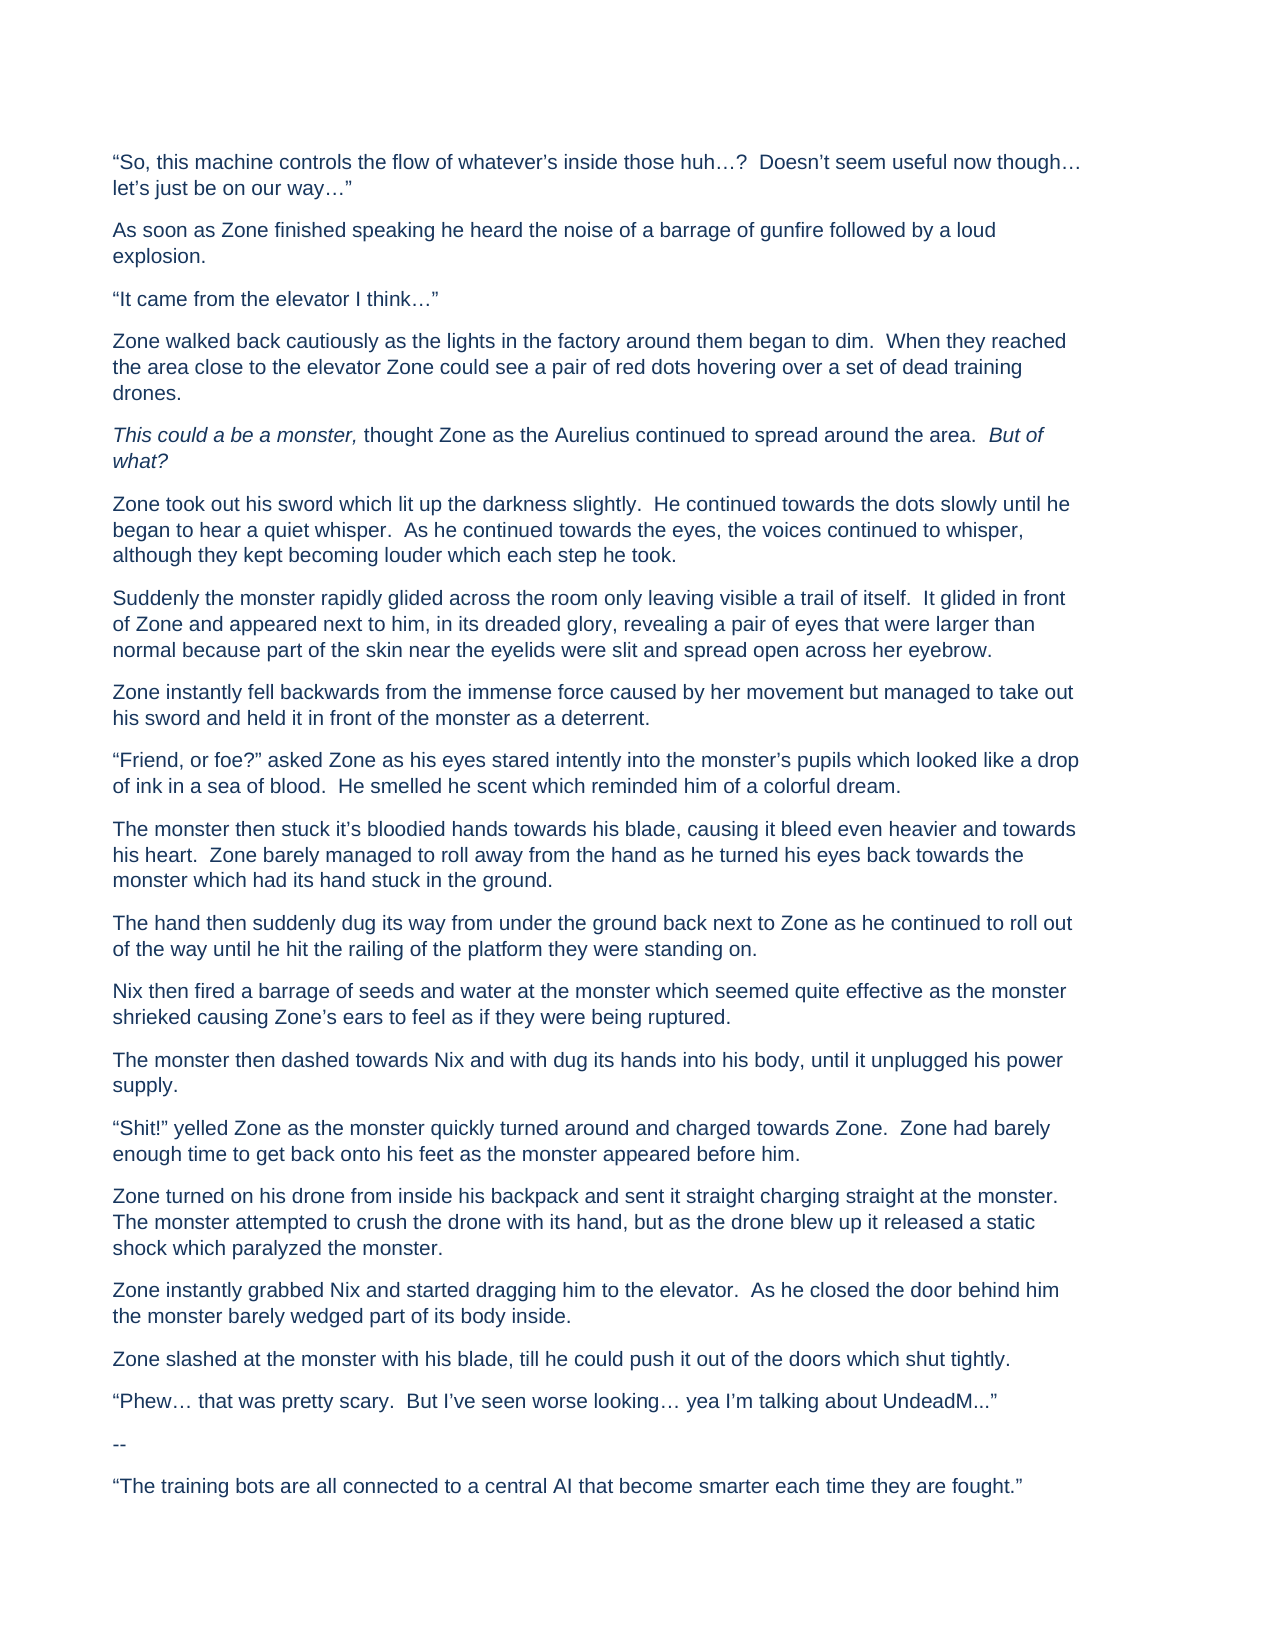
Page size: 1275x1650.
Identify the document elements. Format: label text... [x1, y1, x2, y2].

text “It came from the elevator I think…” [112, 287, 1087, 311]
text Suddenly the monster rapidly glided across the room only leaving visible a trail of itself. It glided in front of Zone and appeared next to him, in its dreaded glory, revealing a pair of eyes that were larger than normal because part of the skin near the eyelids were slit and spread open across her eyebrow. [112, 586, 1087, 661]
text Zone took out his sword which lit up the darkness slightly. He continued towards the dots slowly until he began to hear a quiet whisper. As he continued towards the eyes, the voices continued to whisper, although they kept becoming louder which each step he took. [112, 492, 1087, 567]
text Zone walked back cautiously as the lights in the factory around them began to dim. When they reached the area close to the elevator Zone could see a pair of red dots hovering over a set of dead training drones. [112, 329, 1087, 405]
text Zone slashed at the monster with his blade, till he could push it out of the doors which shut tightly. [112, 1347, 1087, 1371]
text The monster then dashed towards Nix and with dug its hands into his body, until it unplugged his power supply. [112, 1047, 1087, 1097]
text “Phew… that was pretty scary. But I’ve seen worse looking… yea I’m talking about UndeadM...” [112, 1389, 1087, 1413]
text “So, this machine controls the flow of whatever’s inside those huh…? Doesn’t seem useful now though… let’s just be on our way…” [112, 150, 1087, 200]
text -- [112, 1432, 1087, 1456]
text Zone turned on his drone from inside his backpack and sent it straight charging straight at the monster. The monster attempted to crush the drone with its hand, but as the drone blew up it released a static shock which paralyzed the monster. [112, 1184, 1087, 1260]
text “Shit!” yelled Zone as the monster quickly turned around and charged towards Zone. Zone had barely enough time to get back onto his feet as the monster appeared before him. [112, 1116, 1087, 1166]
text “Friend, or foe?” asked Zone as his eyes stared intently into the monster’s pupils which looked like a drop of ink in a sea of blood. He smelled he scent which reminded him of a colorful dream. [112, 748, 1087, 798]
text Zone instantly fell backwards from the immense force caused by her movement but managed to take out his sword and held it in front of the monster as a deterrent. [112, 680, 1087, 730]
text Zone instantly grabbed Nix and started dragging him to the elevator. As he closed the door behind him the monster barely wedged part of its body inside. [112, 1278, 1087, 1328]
text This could a be a monster, thought Zone as the Aurelius continued to spread around the area. But of what? [112, 423, 1087, 473]
text The monster then stuck it’s bloodied hands towards his blade, causing it bleed even heavier and towards his heart. Zone barely managed to roll away from the hand as he turned his eyes back towards the monster which had its hand stuck in the ground. [112, 817, 1087, 892]
text “The training bots are all connected to a central AI that become smarter each time they are fought.” [112, 1474, 1087, 1498]
text The hand then suddenly dug its way from under the ground back next to Zone as he continued to roll out of the way until he hit the railing of the platform they were standing on. [112, 911, 1087, 961]
text Nix then fired a barrage of seeds and water at the monster which seemed quite effective as the monster shrieked causing Zone’s ears to feel as if they were being ruptured. [112, 979, 1087, 1029]
text As soon as Zone finished speaking he heard the noise of a barrage of gunfire followed by a loud explosion. [112, 218, 1087, 268]
